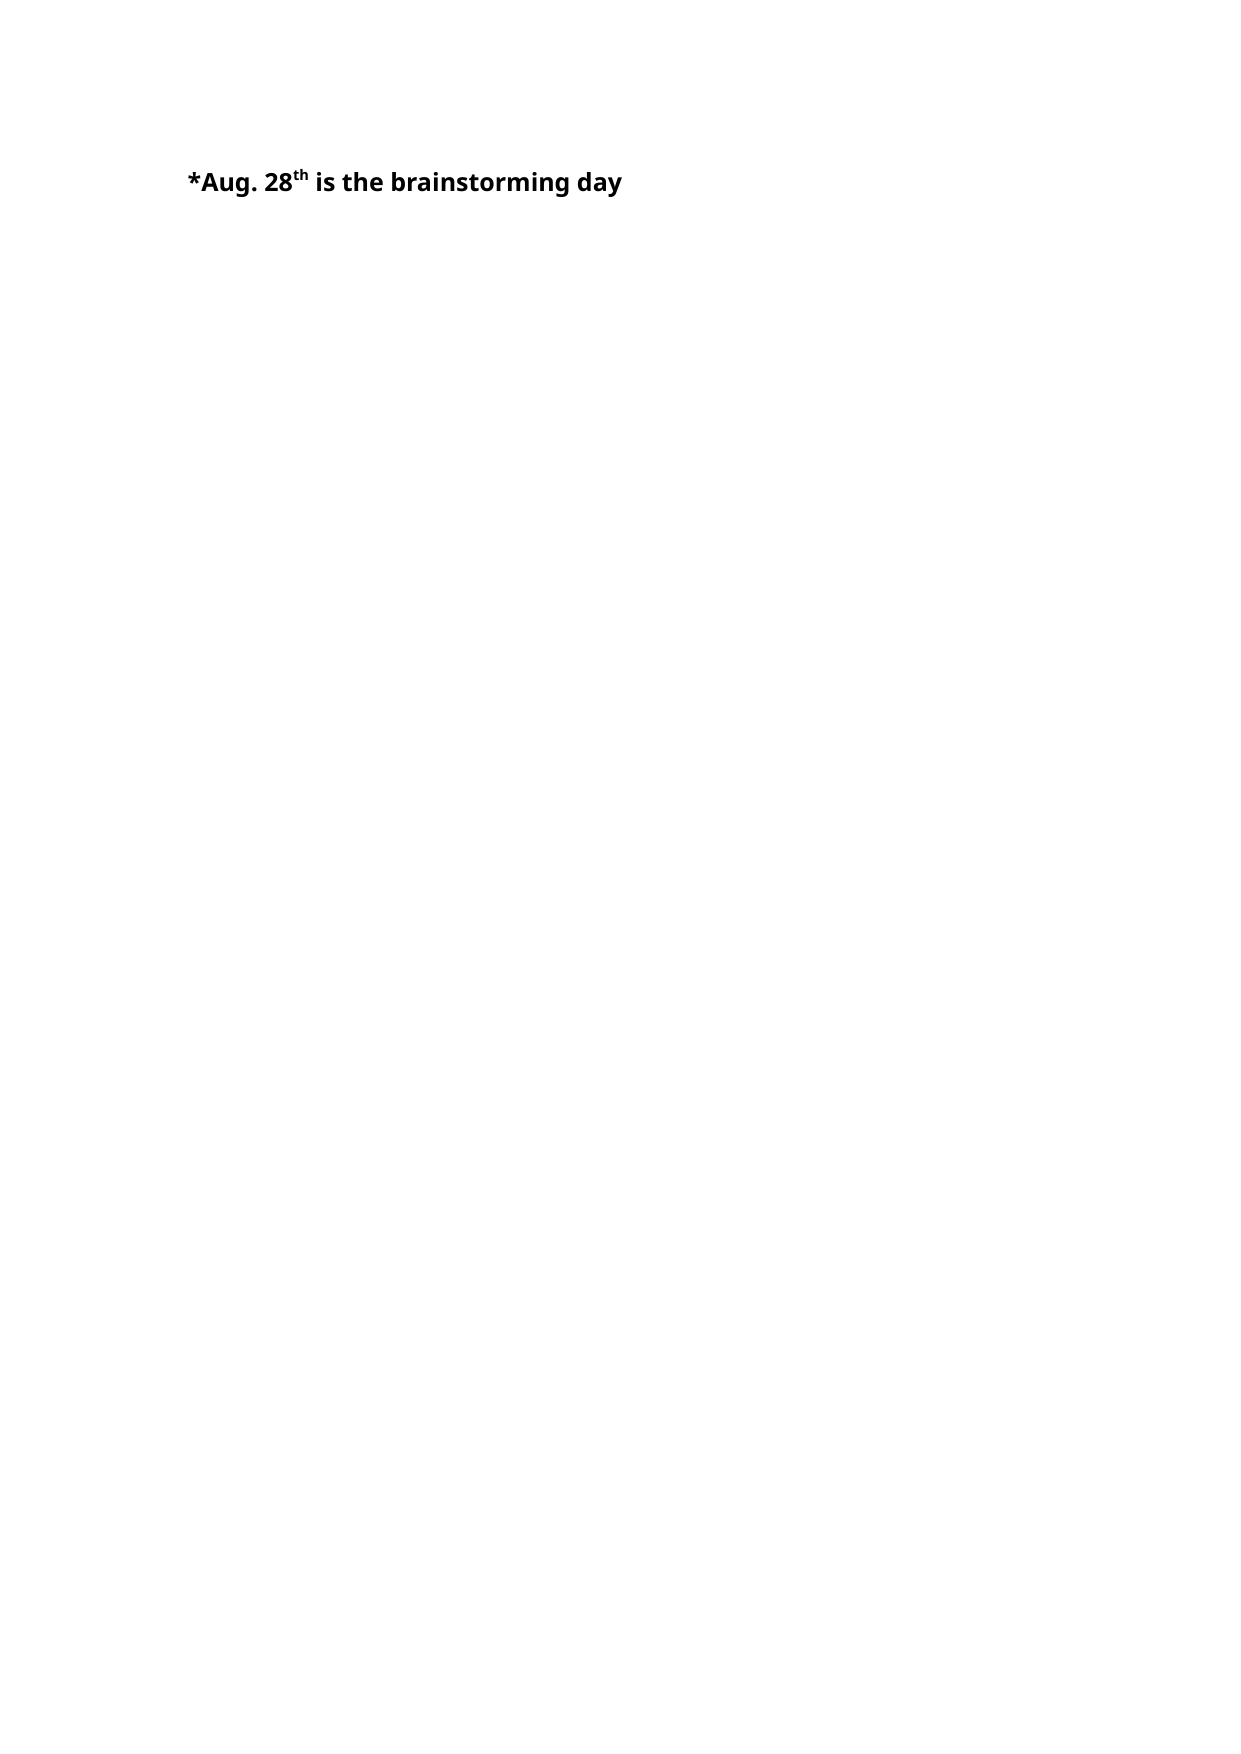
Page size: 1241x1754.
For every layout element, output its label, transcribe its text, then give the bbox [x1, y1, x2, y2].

text *Aug. 28th is the brainstorming day [187, 164, 1053, 198]
